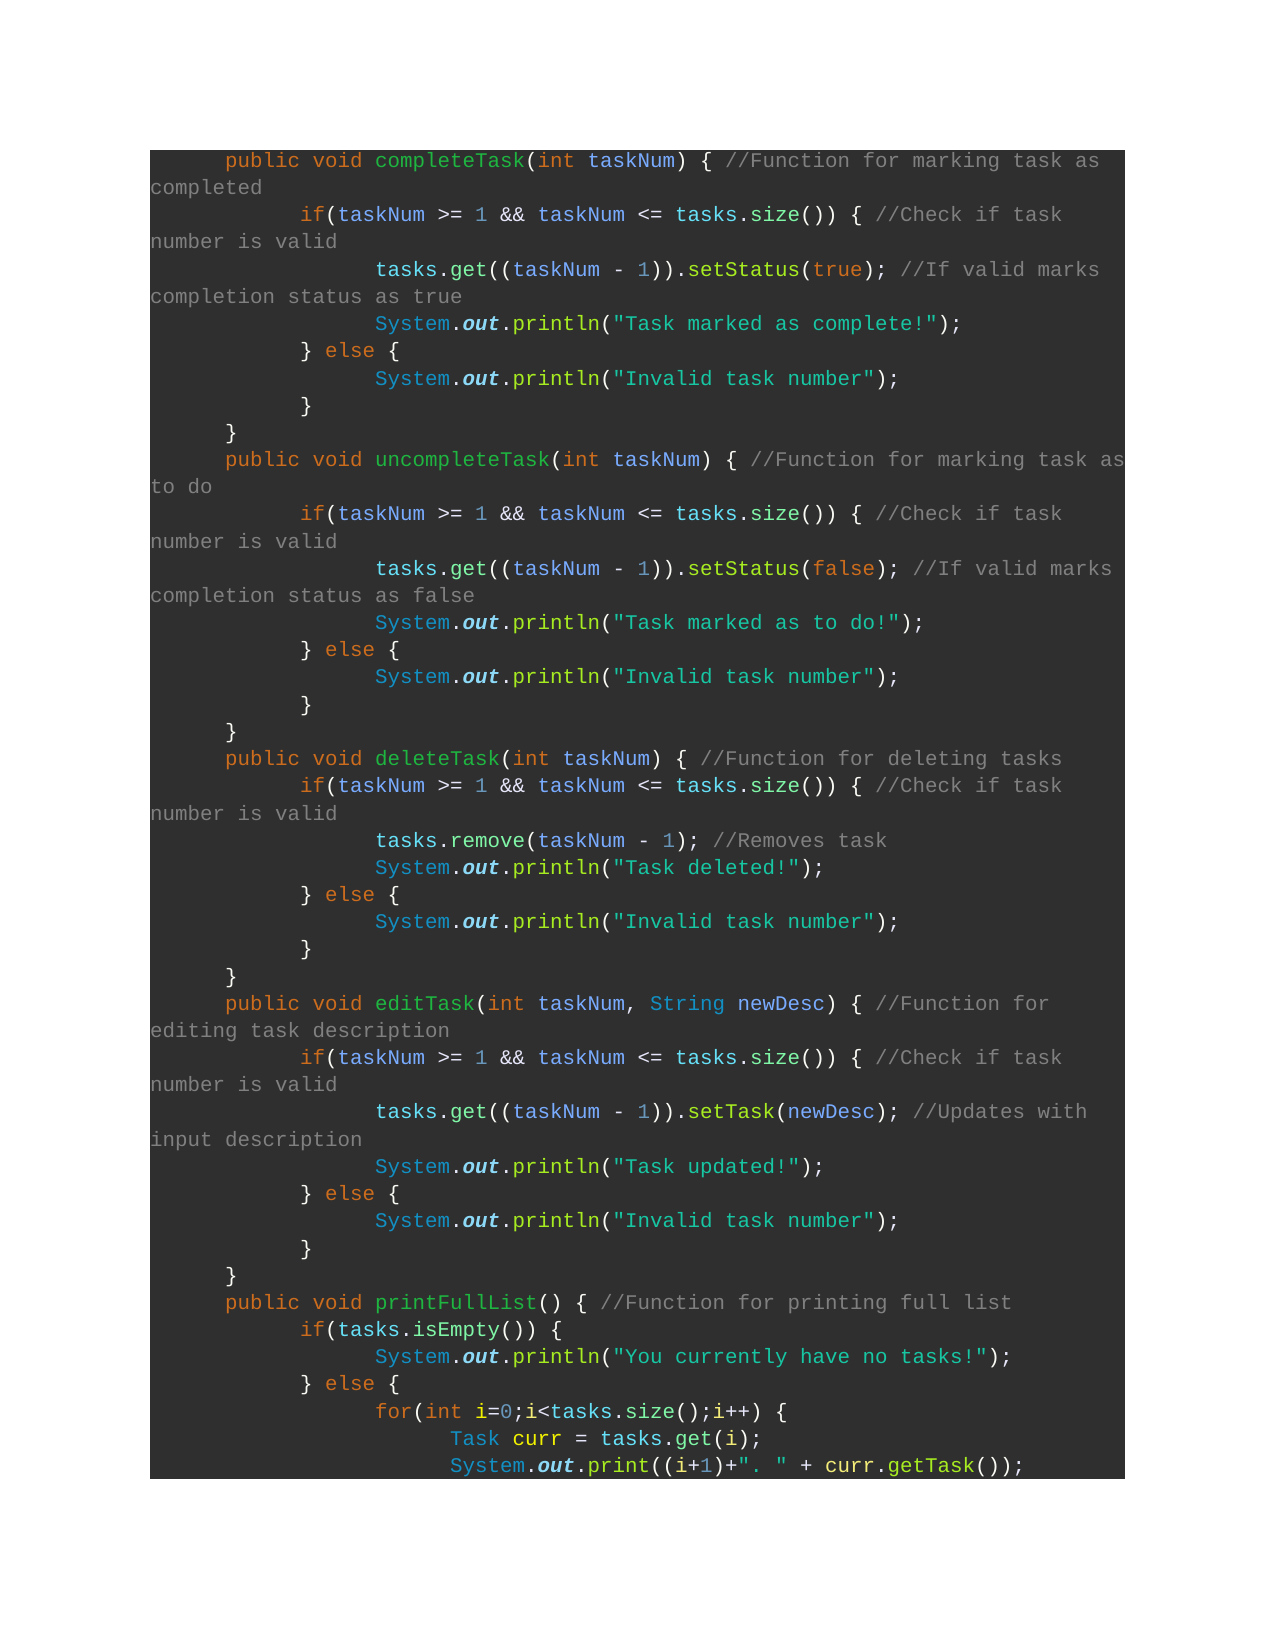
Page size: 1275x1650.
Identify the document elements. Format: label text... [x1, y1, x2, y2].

text Task curr = tasks.get(i); [150, 1428, 1125, 1451]
text public void completeTask(int taskNum) { //Function for marking task as completed [150, 150, 1125, 201]
text } [150, 1265, 1125, 1288]
text } else { [150, 639, 1125, 663]
text System.out.println("Task deleted!"); [150, 857, 1125, 881]
text } [150, 694, 1125, 717]
text } [150, 938, 1125, 962]
text System.out.println("Invalid task number"); [150, 667, 1125, 690]
text } [150, 422, 1125, 446]
text public void uncompleteTask(int taskNum) { //Function for marking task as to do [150, 449, 1125, 500]
text for(int i=0;i<tasks.size();i++) { [150, 1401, 1125, 1424]
text public void deleteTask(int taskNum) { //Function for deleting tasks [150, 748, 1125, 772]
text System.out.println("You currently have no tasks!"); [150, 1346, 1125, 1370]
text } else { [150, 884, 1125, 908]
text } else { [150, 340, 1125, 364]
text if(taskNum >= 1 && taskNum <= tasks.size()) { //Check if task number is valid [150, 204, 1125, 255]
text System.out.print((i+1)+". " + curr.getTask()); [150, 1455, 1125, 1479]
text } [150, 966, 1125, 989]
text if(taskNum >= 1 && taskNum <= tasks.size()) { //Check if task number is valid [150, 503, 1125, 554]
text } [150, 395, 1125, 418]
text if(taskNum >= 1 && taskNum <= tasks.size()) { //Check if task number is valid [150, 1047, 1125, 1098]
text public void editTask(int taskNum, String newDesc) { //Function for editing task description [150, 993, 1125, 1044]
text } [150, 1237, 1125, 1261]
text System.out.println("Task updated!"); [150, 1156, 1125, 1179]
text } else { [150, 1183, 1125, 1207]
text if(taskNum >= 1 && taskNum <= tasks.size()) { //Check if task number is valid [150, 775, 1125, 826]
text } else { [150, 1373, 1125, 1397]
text System.out.println("Invalid task number"); [150, 367, 1125, 391]
text public void printFullList() { //Function for printing full list [150, 1292, 1125, 1316]
text } [150, 721, 1125, 744]
text System.out.println("Invalid task number"); [150, 1210, 1125, 1234]
text tasks.get((taskNum - 1)).setTask(newDesc); //Updates with input description [150, 1102, 1125, 1152]
text tasks.remove(taskNum - 1); //Removes task [150, 830, 1125, 853]
text System.out.println("Invalid task number"); [150, 911, 1125, 935]
text if(tasks.isEmpty()) { [150, 1319, 1125, 1343]
text System.out.println("Task marked as to do!"); [150, 612, 1125, 636]
text tasks.get((taskNum - 1)).setStatus(false); //If valid marks completion status as false [150, 558, 1125, 609]
text System.out.println("Task marked as complete!"); [150, 313, 1125, 337]
text tasks.get((taskNum - 1)).setStatus(true); //If valid marks completion status as true [150, 259, 1125, 309]
